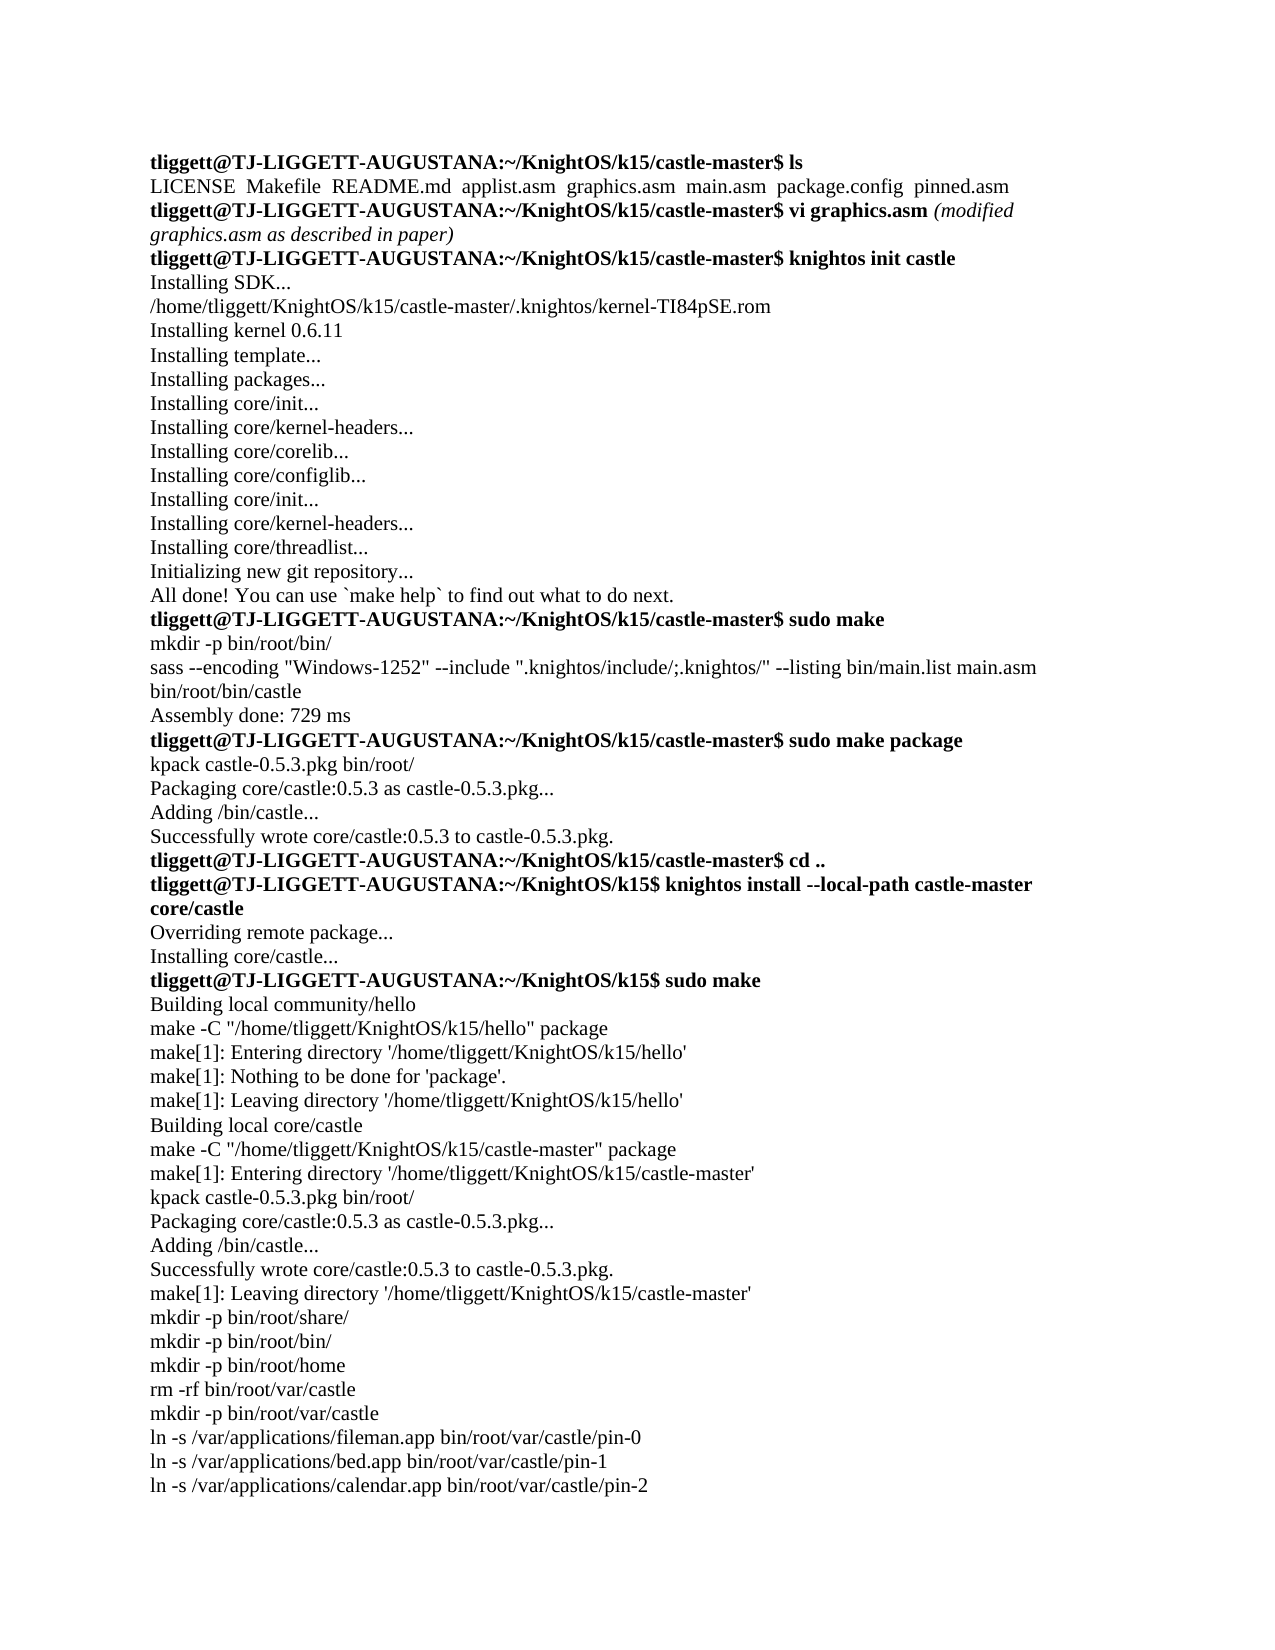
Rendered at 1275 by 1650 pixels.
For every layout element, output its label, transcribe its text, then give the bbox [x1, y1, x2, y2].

text sass --encoding "Windows-1252" --include ".knightos/include/;.knightos/" --listing bin/main.list main.asm bin/root/bin/castle [150, 655, 1125, 703]
text make[1]: Nothing to be done for 'package'. [150, 1064, 1125, 1088]
text Successfully wrote core/castle:0.5.3 to castle-0.5.3.pkg. [150, 824, 1125, 848]
text All done! You can use `make help` to find out what to do next. [150, 583, 1125, 607]
text tliggett@TJ-LIGGETT-AUGUSTANA:~/KnightOS/k15/castle-master$ sudo make package [150, 727, 1125, 752]
text tliggett@TJ-LIGGETT-AUGUSTANA:~/KnightOS/k15$ sudo make [150, 968, 1125, 992]
text Overriding remote package... [150, 920, 1125, 944]
text Installing SDK... [150, 270, 1125, 294]
text tliggett@TJ-LIGGETT-AUGUSTANA:~/KnightOS/k15$ knightos install --local-path castle-master core/castle [150, 872, 1125, 920]
text make[1]: Leaving directory '/home/tliggett/KnightOS/k15/castle-master' [150, 1281, 1125, 1305]
text Installing core/init... [150, 391, 1125, 415]
text tliggett@TJ-LIGGETT-AUGUSTANA:~/KnightOS/k15/castle-master$ vi graphics.asm (modified graphics.asm as described in paper) [150, 198, 1125, 246]
text make -C "/home/tliggett/KnightOS/k15/hello" package [150, 1016, 1125, 1040]
text Initializing new git repository... [150, 559, 1125, 583]
text rm -rf bin/root/var/castle [150, 1377, 1125, 1401]
text Installing core/init... [150, 487, 1125, 511]
text Installing template... [150, 342, 1125, 367]
text kpack castle-0.5.3.pkg bin/root/ [150, 752, 1125, 776]
text Installing kernel 0.6.11 [150, 318, 1125, 342]
text Assembly done: 729 ms [150, 703, 1125, 727]
text Installing core/kernel-headers... [150, 511, 1125, 535]
text tliggett@TJ-LIGGETT-AUGUSTANA:~/KnightOS/k15/castle-master$ ls [150, 150, 1125, 174]
text make[1]: Leaving directory '/home/tliggett/KnightOS/k15/hello' [150, 1088, 1125, 1112]
text Installing core/configlib... [150, 463, 1125, 487]
text mkdir -p bin/root/var/castle [150, 1401, 1125, 1425]
text mkdir -p bin/root/home [150, 1353, 1125, 1377]
text kpack castle-0.5.3.pkg bin/root/ [150, 1185, 1125, 1209]
text Installing core/castle... [150, 944, 1125, 968]
text Packaging core/castle:0.5.3 as castle-0.5.3.pkg... [150, 1209, 1125, 1233]
text LICENSE Makefile README.md applist.asm graphics.asm main.asm package.config pinned.asm [150, 174, 1125, 198]
text Successfully wrote core/castle:0.5.3 to castle-0.5.3.pkg. [150, 1257, 1125, 1281]
text mkdir -p bin/root/bin/ [150, 1329, 1125, 1353]
text Adding /bin/castle... [150, 1233, 1125, 1257]
text mkdir -p bin/root/share/ [150, 1305, 1125, 1329]
text /home/tliggett/KnightOS/k15/castle-master/.knightos/kernel-TI84pSE.rom [150, 294, 1125, 318]
text Installing core/corelib... [150, 439, 1125, 463]
text tliggett@TJ-LIGGETT-AUGUSTANA:~/KnightOS/k15/castle-master$ cd .. [150, 848, 1125, 872]
text ln -s /var/applications/calendar.app bin/root/var/castle/pin-2 [150, 1473, 1125, 1497]
text tliggett@TJ-LIGGETT-AUGUSTANA:~/KnightOS/k15/castle-master$ knightos init castle [150, 246, 1125, 270]
text ln -s /var/applications/bed.app bin/root/var/castle/pin-1 [150, 1449, 1125, 1473]
text tliggett@TJ-LIGGETT-AUGUSTANA:~/KnightOS/k15/castle-master$ sudo make [150, 607, 1125, 631]
text Building local core/castle [150, 1112, 1125, 1137]
text Installing packages... [150, 367, 1125, 391]
text Building local community/hello [150, 992, 1125, 1016]
text Installing core/threadlist... [150, 535, 1125, 559]
text Adding /bin/castle... [150, 800, 1125, 824]
text ln -s /var/applications/fileman.app bin/root/var/castle/pin-0 [150, 1425, 1125, 1449]
text make -C "/home/tliggett/KnightOS/k15/castle-master" package [150, 1137, 1125, 1161]
text make[1]: Entering directory '/home/tliggett/KnightOS/k15/hello' [150, 1040, 1125, 1064]
text mkdir -p bin/root/bin/ [150, 631, 1125, 655]
text make[1]: Entering directory '/home/tliggett/KnightOS/k15/castle-master' [150, 1161, 1125, 1185]
text Packaging core/castle:0.5.3 as castle-0.5.3.pkg... [150, 776, 1125, 800]
text Installing core/kernel-headers... [150, 415, 1125, 439]
